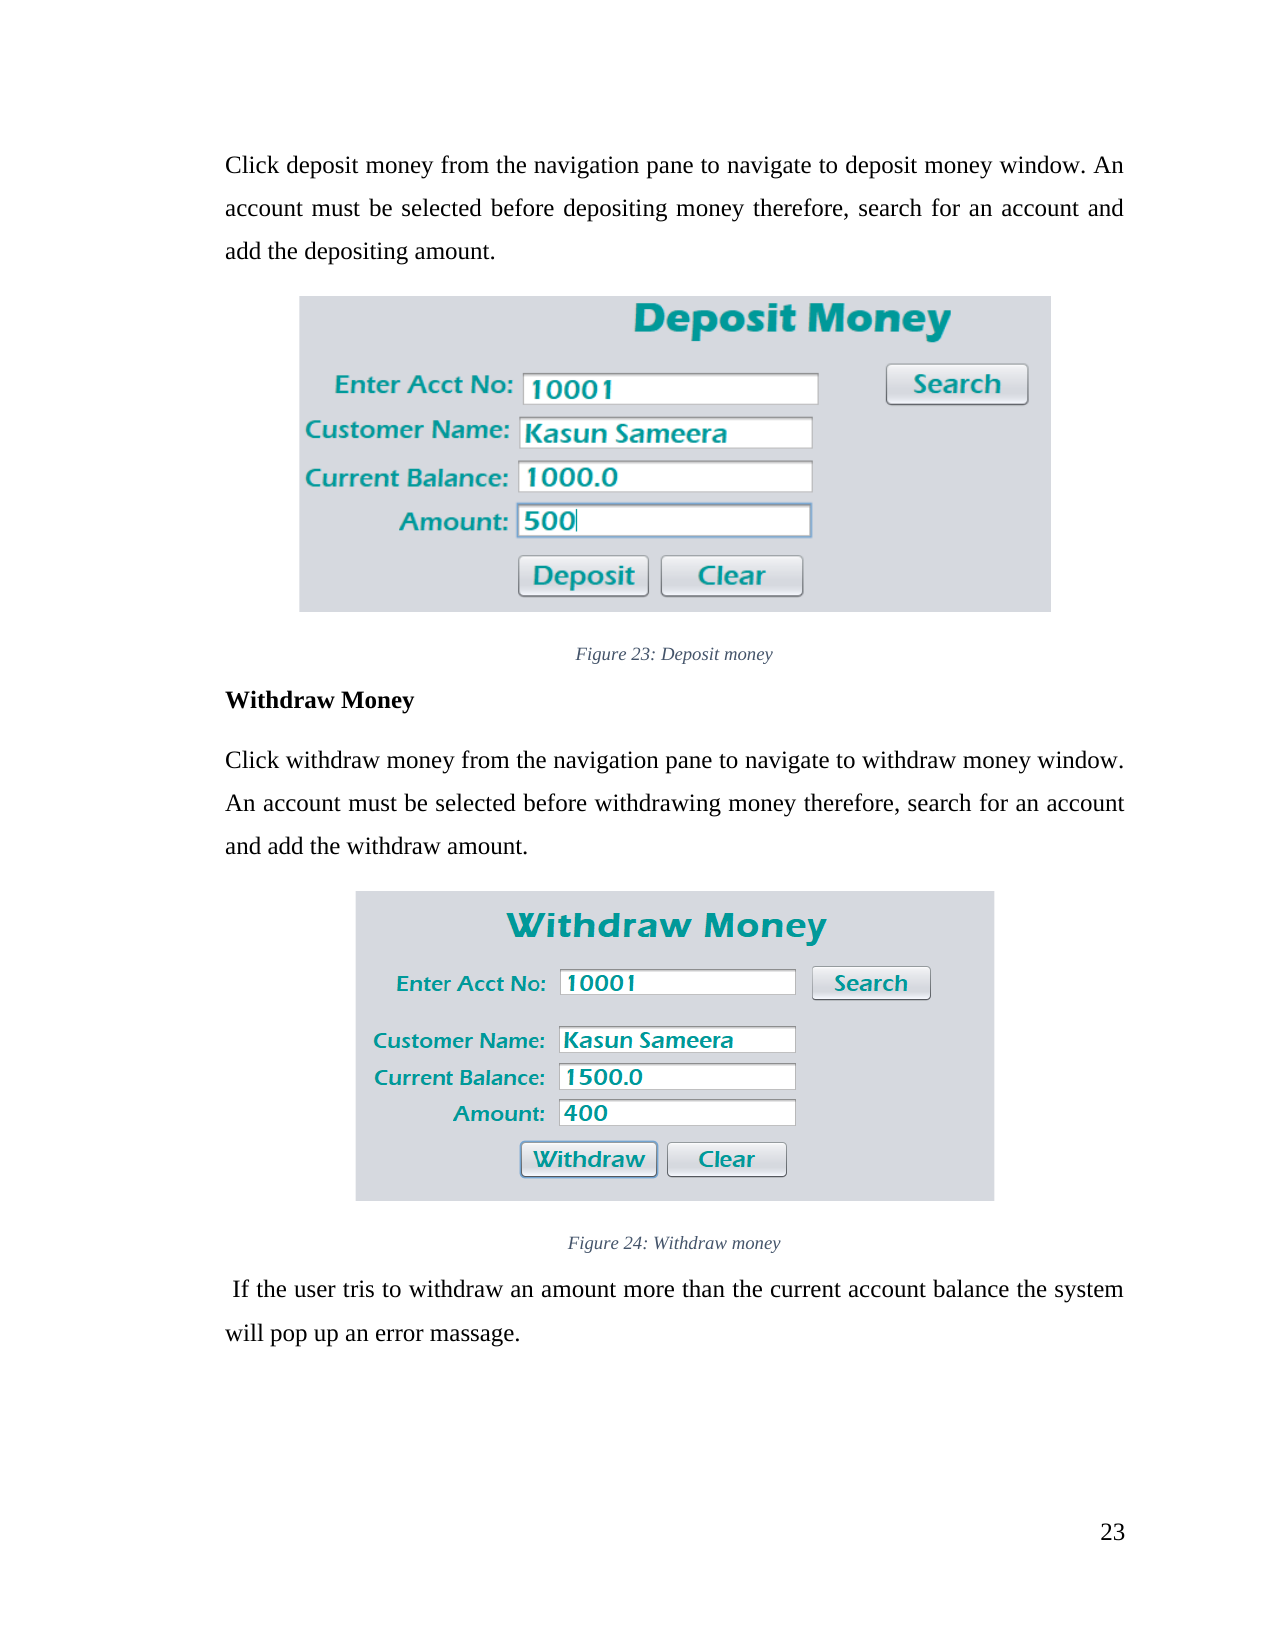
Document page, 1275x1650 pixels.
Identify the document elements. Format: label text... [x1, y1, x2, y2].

picture [299, 296, 1051, 612]
text If the user tris to withdraw an amount more than the current account balance the system will pop up an error massage. [225, 1274, 1125, 1346]
subtitle Withdraw Money [225, 685, 1125, 714]
picture [355, 891, 995, 1201]
text Click deposit money from the navigation pane to navigate to deposit money window. An account must be selected before depositing money therefore, search for an account and add the depositing amount. [225, 150, 1125, 265]
text Click withdraw money from the navigation pane to navigate to withdraw money window. An account must be selected before withdrawing money therefore, search for an account and add the withdraw amount. [225, 745, 1125, 860]
